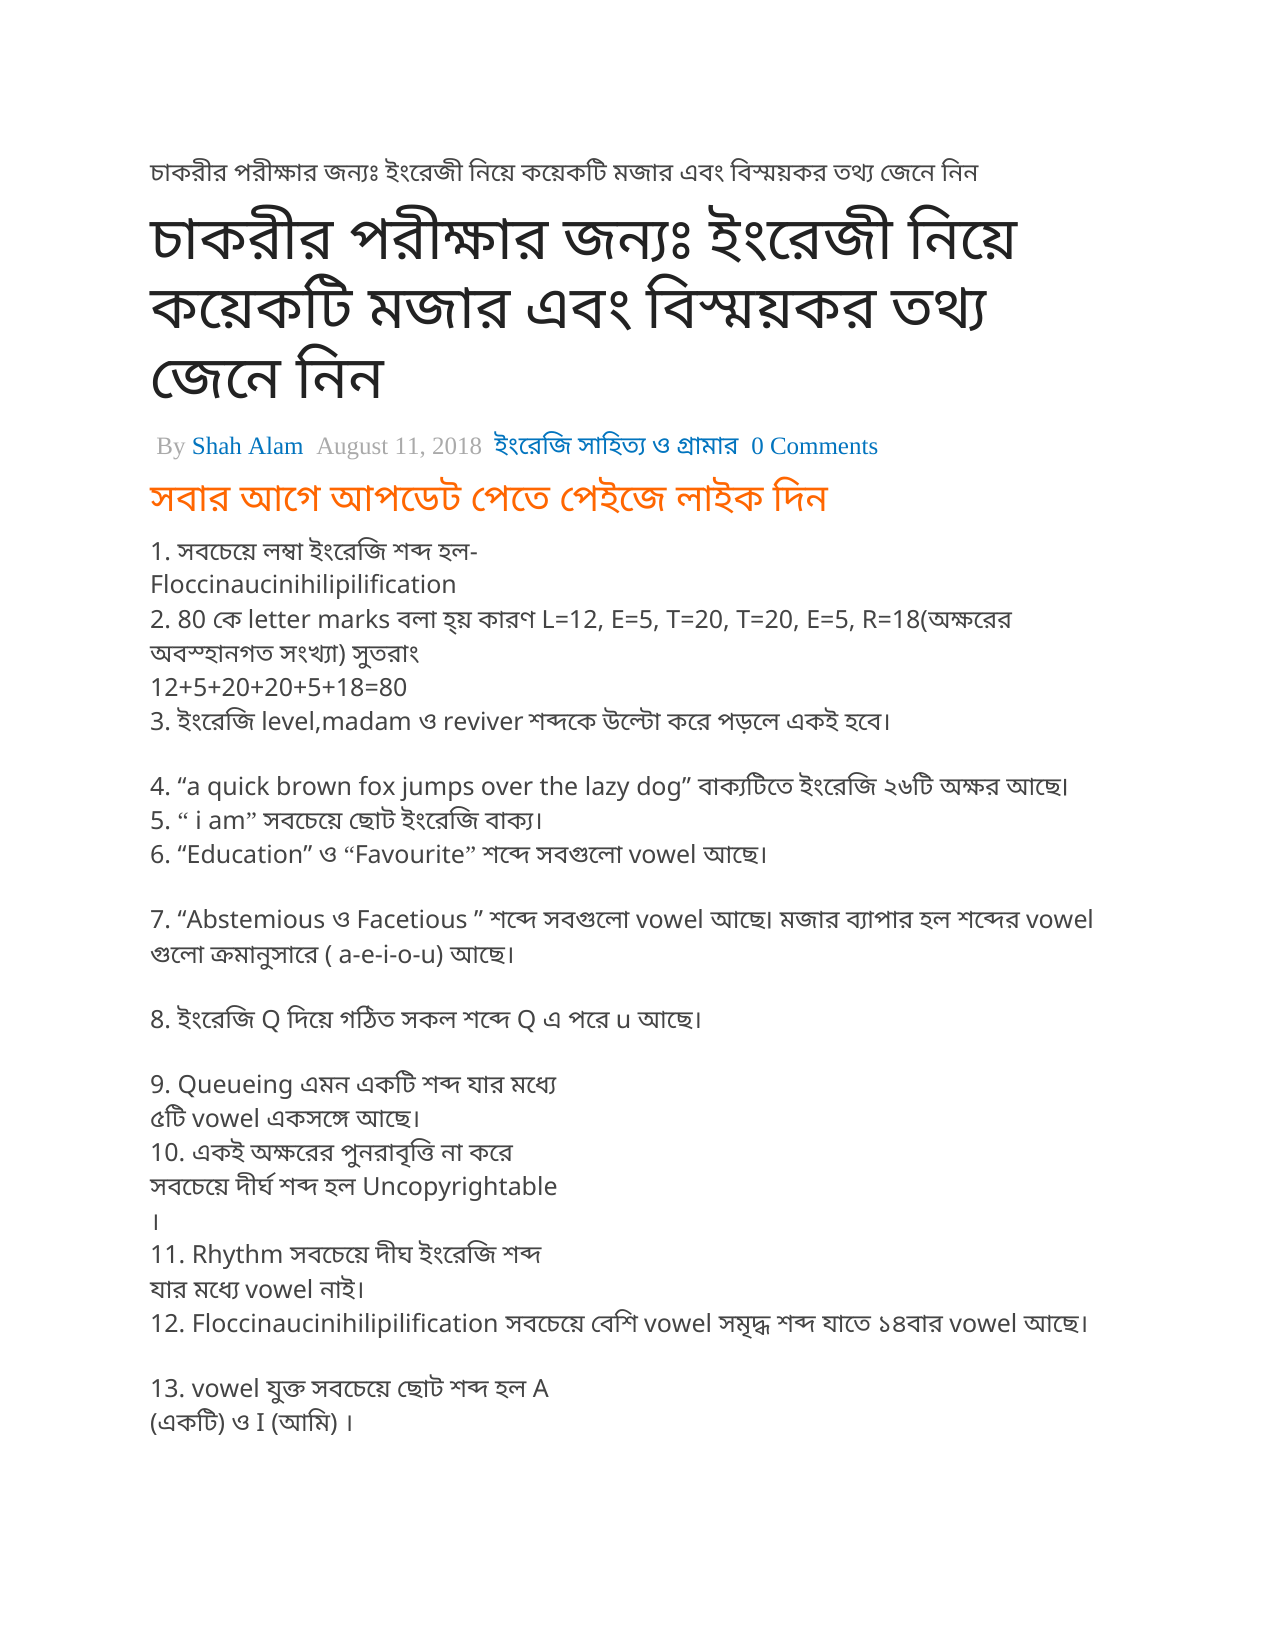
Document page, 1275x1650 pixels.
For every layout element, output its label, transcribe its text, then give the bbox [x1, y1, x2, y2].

text চাকরীর পরীক্ষার জন্যঃ ইংরেজী নিয়ে কয়েকটি মজার এবং বিস্ময়কর তথ্য জেনে নিন [150, 204, 1125, 412]
text 9. Queueing এমন একটি শব্দ যার মধ্যে ৫টি vowel একসঙ্গে আছে। [150, 1067, 1125, 1135]
text 4. “a quick brown fox jumps over the lazy dog” বাক্যটিতে ইংরেজি ২৬টি অক্ষর আছে। 5. “ i am” সবচেয়ে ছোট ইংরেজি বাক্য। [150, 769, 1125, 837]
text সবার আগে আপডেট পেতে পেইজে লাইক দিন [150, 477, 1125, 521]
text 11. Rhythm সবচেয়ে দীঘ ইংরেজি শব্দ যার মধ্যে vowel নাই। [150, 1237, 1125, 1305]
text By Shah Alam August 11, 2018 ইংরেজি সাহিত্য ও গ্রামার 0 Comments [150, 431, 1125, 460]
text 6. “Education” ও “Favourite” শব্দে সবগুলো vowel আছে। [150, 837, 1125, 871]
text 1. সবচেয়ে লম্বা ইংরেজি শব্দ হল- Floccinaucinihilipilification [150, 533, 1125, 601]
text 13. vowel যুক্ত সবচেয়ে ছোট শব্দ হল A (একটি) ও I (আমি) । [150, 1371, 1125, 1439]
text 3. ইংরেজি level,madam ও reviverশব্দকে উল্টো করে পড়লে একই হবে। [150, 703, 1125, 737]
text 10. একই অক্ষরের পুনরাবৃত্তি না করে সবচেয়ে দীর্ঘ শব্দ হল Uncopyrightable । [150, 1135, 1125, 1237]
text চাকরীর পরীক্ষার জন্যঃ ইংরেজী নিয়ে কয়েকটি মজার এবং বিস্ময়কর তথ্য জেনে নিন [150, 150, 1125, 187]
text 8. ইংরেজি Q দিয়ে গঠিত সকল শব্দে Q এ পরে u আছে। [150, 1002, 1125, 1036]
text 12. Floccinaucinihilipilification সবচেয়ে বেশি vowel সমৃদ্ধ শব্দ যাতে ১৪বার vowel আছে। [150, 1305, 1125, 1339]
text 2. 80 কে letter marks বলা হ্য় কারণ L=12, E=5, T=20, T=20, E=5, R=18(অক্ষরের অবস্হানগত সংখ্যা) সুতরাং 12+5+20+20+5+18=80 [150, 601, 1125, 703]
text 7. “Abstemious ও Facetious ” শব্দে সবগুলো vowel আছে। মজার ব্যাপার হল শব্দের vowel গুলো ক্রমানুসারে ( a-e-i-o-u) আছে। [150, 902, 1125, 970]
